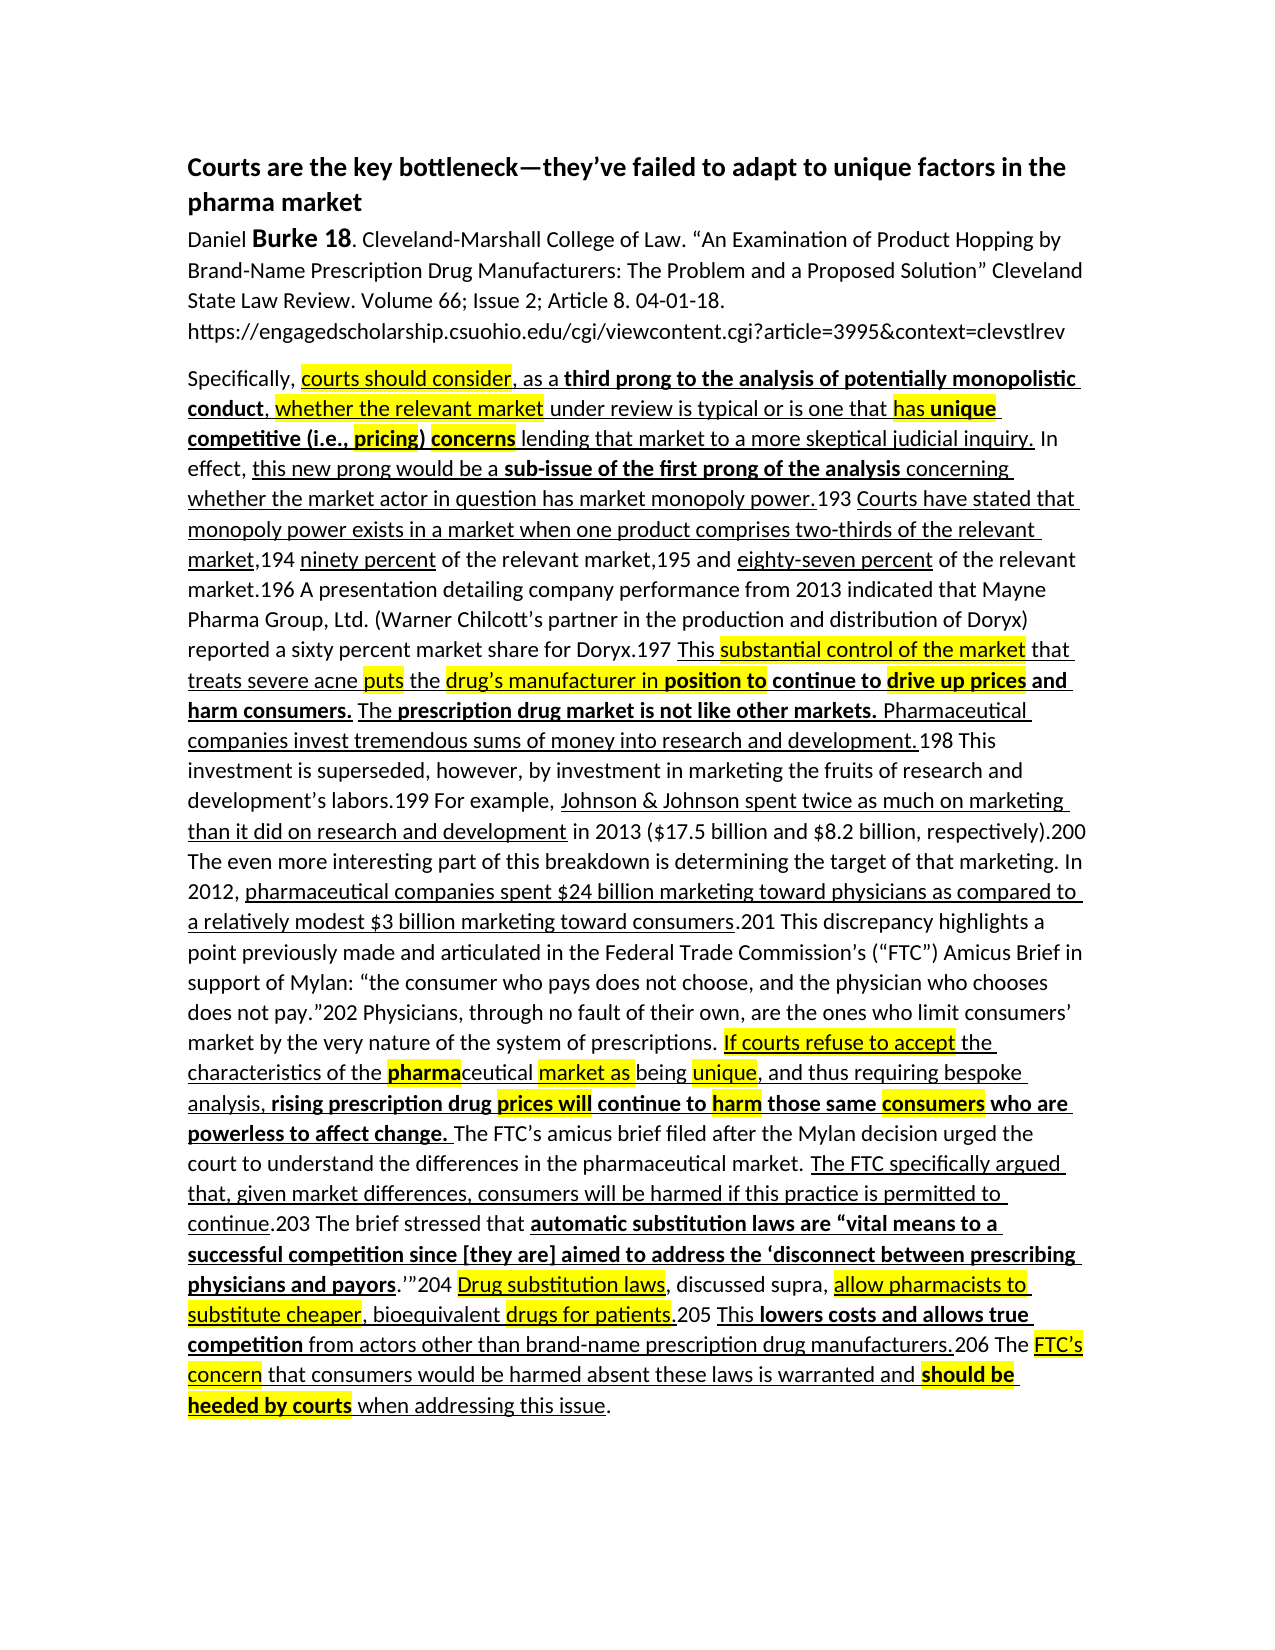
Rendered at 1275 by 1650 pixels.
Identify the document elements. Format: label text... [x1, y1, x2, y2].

text Daniel Burke 18. Cleveland-Marshall College of Law. “An Examination of Product Hopping by Brand-Name Prescription Drug Manufacturers: The Problem and a Proposed Solution” Cleveland State Law Review. Volume 66; Issue 2; Article 8. 04-01-18. https://engagedscholarship.csuohio.edu/cgi/viewcontent.cgi?article=3995&context=clevstlrev [187, 221, 1087, 345]
subtitle Courts are the key bottleneck—they’ve failed to adapt to unique factors in the pharma market [187, 150, 1087, 219]
text Specifically, courts should consider, as a third prong to the analysis of potentially monopolistic conduct, whether the relevant market under review is typical or is one that has unique competitive (i.e., pricing) concerns lending that market to a more skeptical judicial inquiry. In effect, this new prong would be a sub-issue of the first prong of the analysis concerning whether the market actor in question has market monopoly power.193 Courts have stated that monopoly power exists in a market when one product comprises two-thirds of the relevant market,194 ninety percent of the relevant market,195 and eighty-seven percent of the relevant market.196 A presentation detailing company performance from 2013 indicated that Mayne Pharma Group, Ltd. (Warner Chilcott’s partner in the production and distribution of Doryx) reported a sixty percent market share for Doryx.197 This substantial control of the market that treats severe acne puts the drug’s manufacturer in position to continue to drive up prices and harm consumers. The prescription drug market is not like other markets. Pharmaceutical companies invest tremendous sums of money into research and development.198 This investment is superseded, however, by investment in marketing the fruits of research and development’s labors.199 For example, Johnson & Johnson spent twice as much on marketing than it did on research and development in 2013 ($17.5 billion and $8.2 billion, respectively).200 The even more interesting part of this breakdown is determining the target of that marketing. In 2012, pharmaceutical companies spent $24 billion marketing toward physicians as compared to a relatively modest $3 billion marketing toward consumers.201 This discrepancy highlights a point previously made and articulated in the Federal Trade Commission’s (“FTC”) Amicus Brief in support of Mylan: “the consumer who pays does not choose, and the physician who chooses does not pay.”202 Physicians, through no fault of their own, are the ones who limit consumers’ market by the very nature of the system of prescriptions. If courts refuse to accept the characteristics of the pharmaceutical market as being unique, and thus requiring bespoke analysis, rising prescription drug prices will continue to harm those same consumers who are powerless to affect change. The FTC’s amicus brief filed after the Mylan decision urged the court to understand the differences in the pharmaceutical market. The FTC specifically argued that, given market differences, consumers will be harmed if this practice is permitted to continue.203 The brief stressed that automatic substitution laws are “vital means to a successful competition since [they are] aimed to address the ‘disconnect between prescribing physicians and payors.’”204 Drug substitution laws, discussed supra, allow pharmacists to substitute cheaper, bioequivalent drugs for patients.205 This lowers costs and allows true competition from actors other than brand-name prescription drug manufacturers.206 The FTC’s concern that consumers would be harmed absent these laws is warranted and should be heeded by courts when addressing this issue. [187, 364, 1087, 1419]
